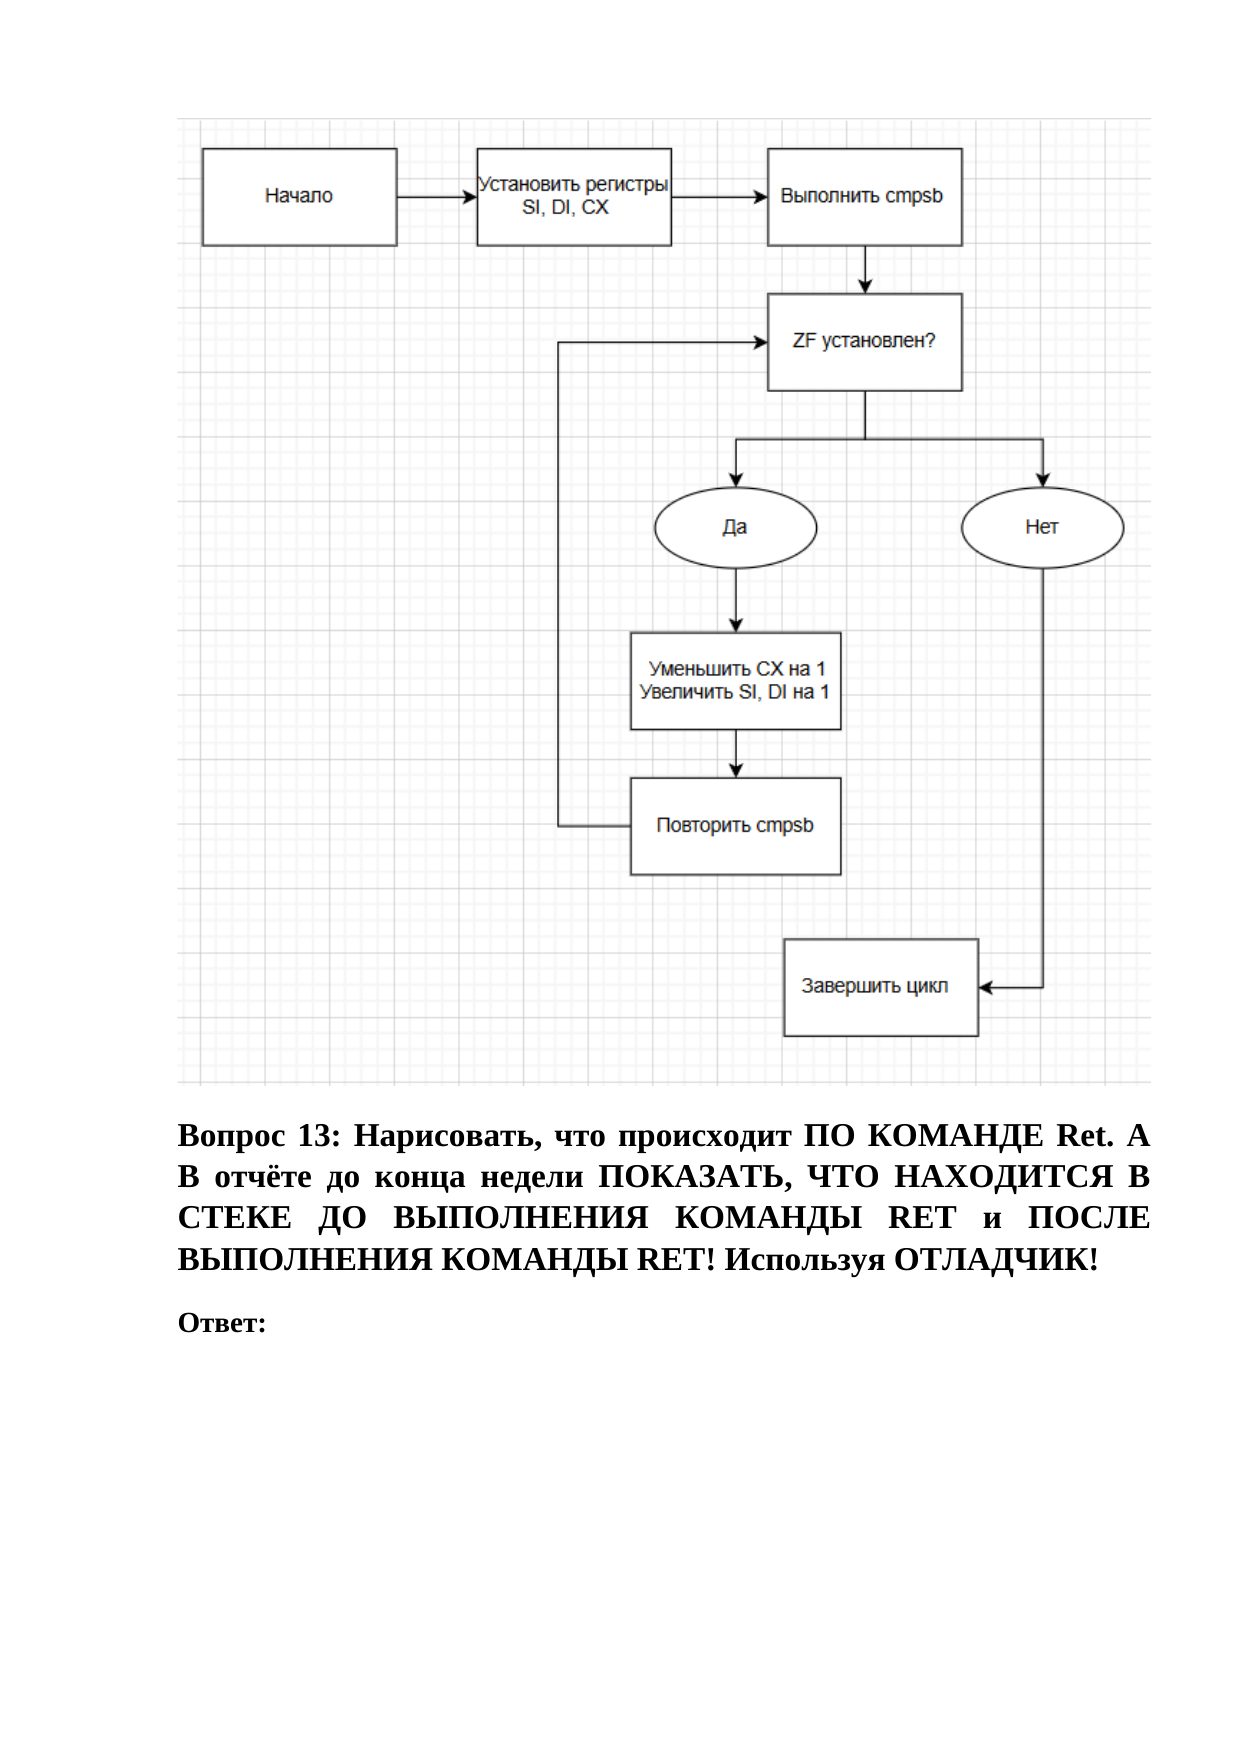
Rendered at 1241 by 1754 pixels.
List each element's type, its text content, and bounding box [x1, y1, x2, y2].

subtitle Вопрос 13: Нарисовать, что происходит ПО КОМАНДЕ Ret. А В отчёте до конца недели ПОКАЗАТЬ, ЧТО НАХОДИТСЯ В СТЕКЕ ДО ВЫПОЛНЕНИЯ КОМАНДЫ RET и ПОСЛЕ ВЫПОЛНЕНИЯ КОМАНДЫ RET! Используя ОТЛАДЧИК! [177, 1115, 1152, 1277]
picture [177, 118, 1152, 1086]
text Ответ: [177, 1305, 1152, 1339]
